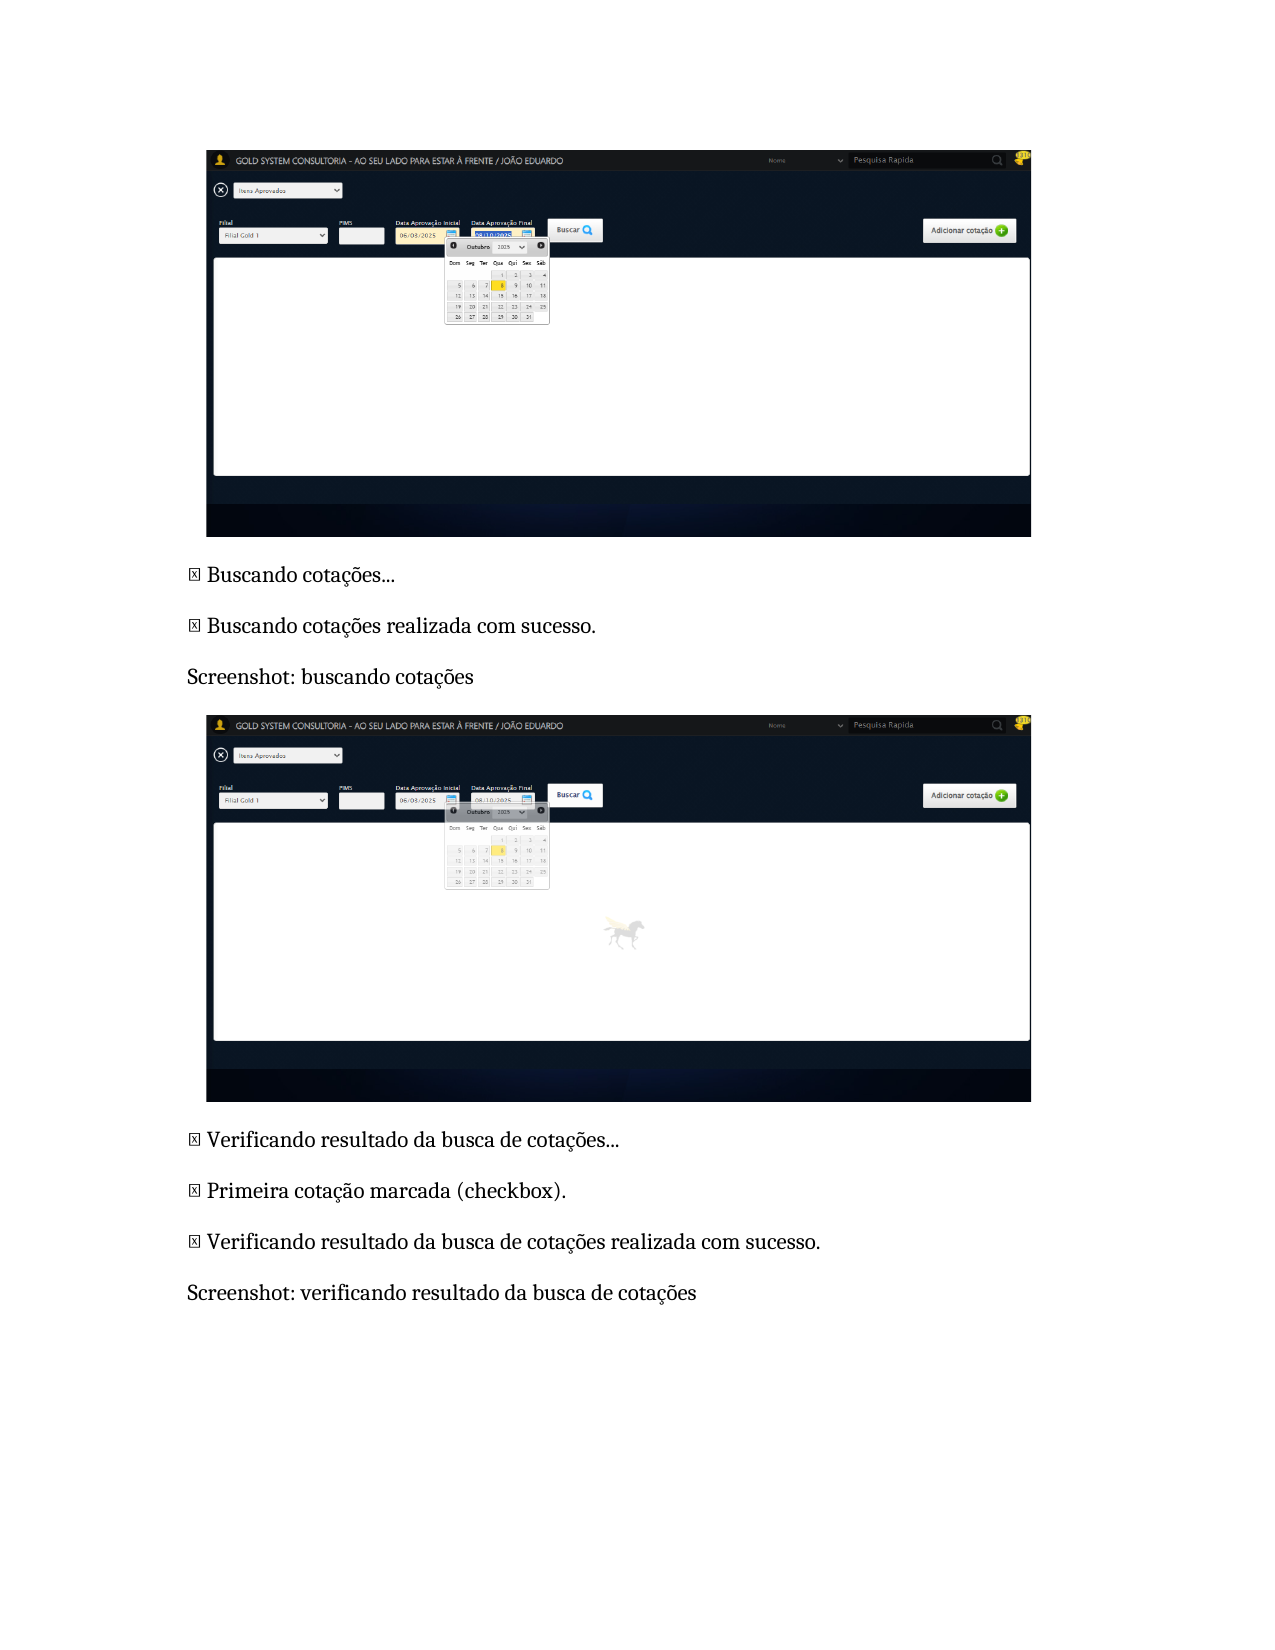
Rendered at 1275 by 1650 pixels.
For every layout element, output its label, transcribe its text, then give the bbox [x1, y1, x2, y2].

text Screenshot: buscando cotações [187, 664, 1087, 690]
text 🔄 Verificando resultado da busca de cotações... [187, 1127, 1087, 1153]
text ✅ Buscando cotações realizada com sucesso. [187, 613, 1087, 639]
text ✅ Primeira cotação marcada (checkbox). [187, 1178, 1087, 1204]
text ✅ Verificando resultado da busca de cotações realizada com sucesso. [187, 1229, 1087, 1255]
picture [206, 150, 1032, 537]
text Screenshot: verificando resultado da busca de cotações [187, 1280, 1087, 1306]
text 🔄 Buscando cotações... [187, 562, 1087, 588]
picture [206, 715, 1032, 1102]
